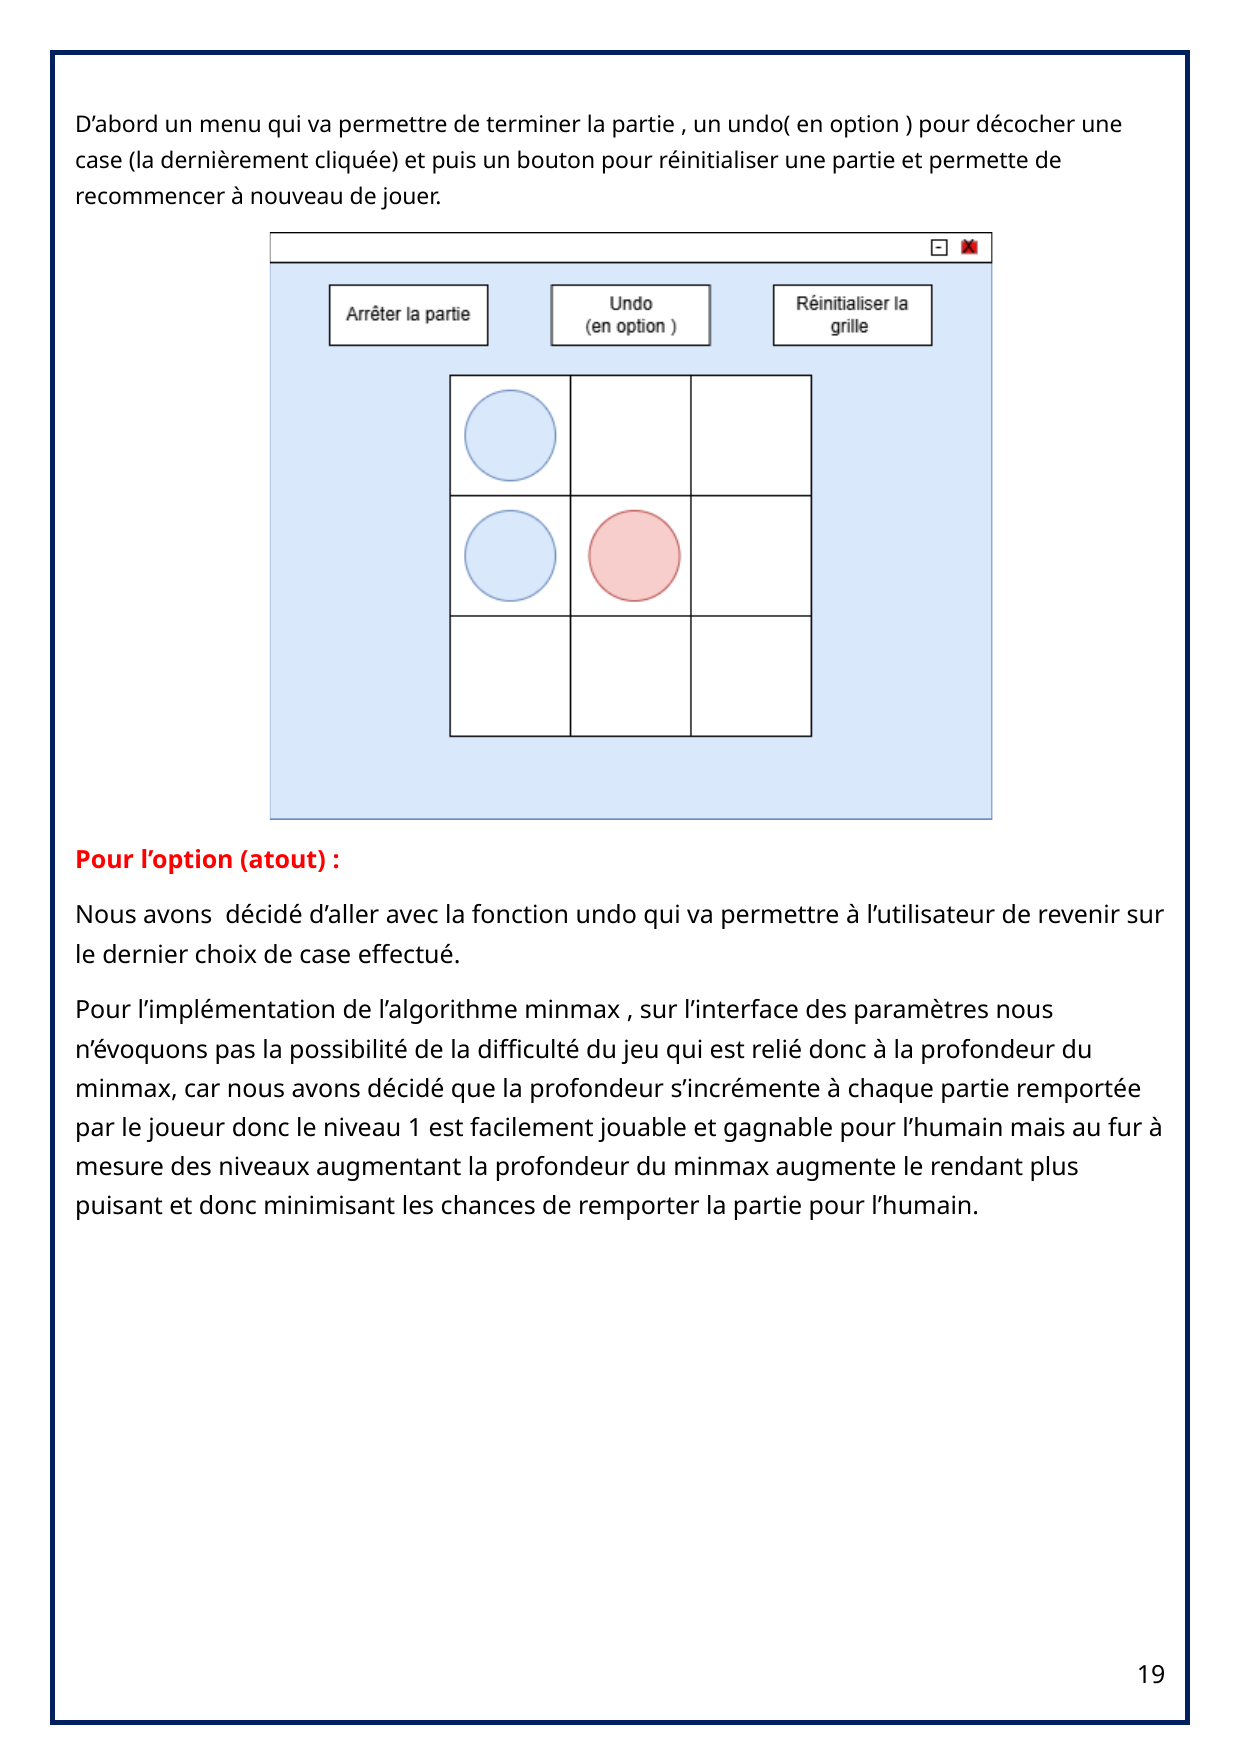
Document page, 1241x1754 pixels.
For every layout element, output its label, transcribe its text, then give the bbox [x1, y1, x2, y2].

picture [269, 232, 993, 820]
text Pour l’implémentation de l’algorithme minmax , sur l’interface des paramètres nous n’évoquons pas la possibilité de la difficulté du jeu qui est relié donc à la profondeur du minmax, car nous avons décidé que la profondeur s’incrémente à chaque partie remportée par le joueur donc le niveau 1 est facilement jouable et gagnable pour l’humain mais au fur à mesure des niveaux augmentant la profondeur du minmax augmente le rendant plus puisant et donc minimisant les chances de remporter la partie pour l’humain. [75, 992, 1165, 1222]
text D’abord un menu qui va permettre de terminer la partie , un undo( en option ) pour décocher une case (la dernièrement cliquée) et puis un bouton pour réinitialiser une partie et permette de recommencer à nouveau de jouer. [75, 108, 1165, 211]
text Nous avons décidé d’aller avec la fonction undo qui va permettre à l’utilisateur de revenir sur le dernier choix de case effectué. [75, 897, 1165, 970]
text Pour l’option (atout) : [75, 841, 1165, 875]
